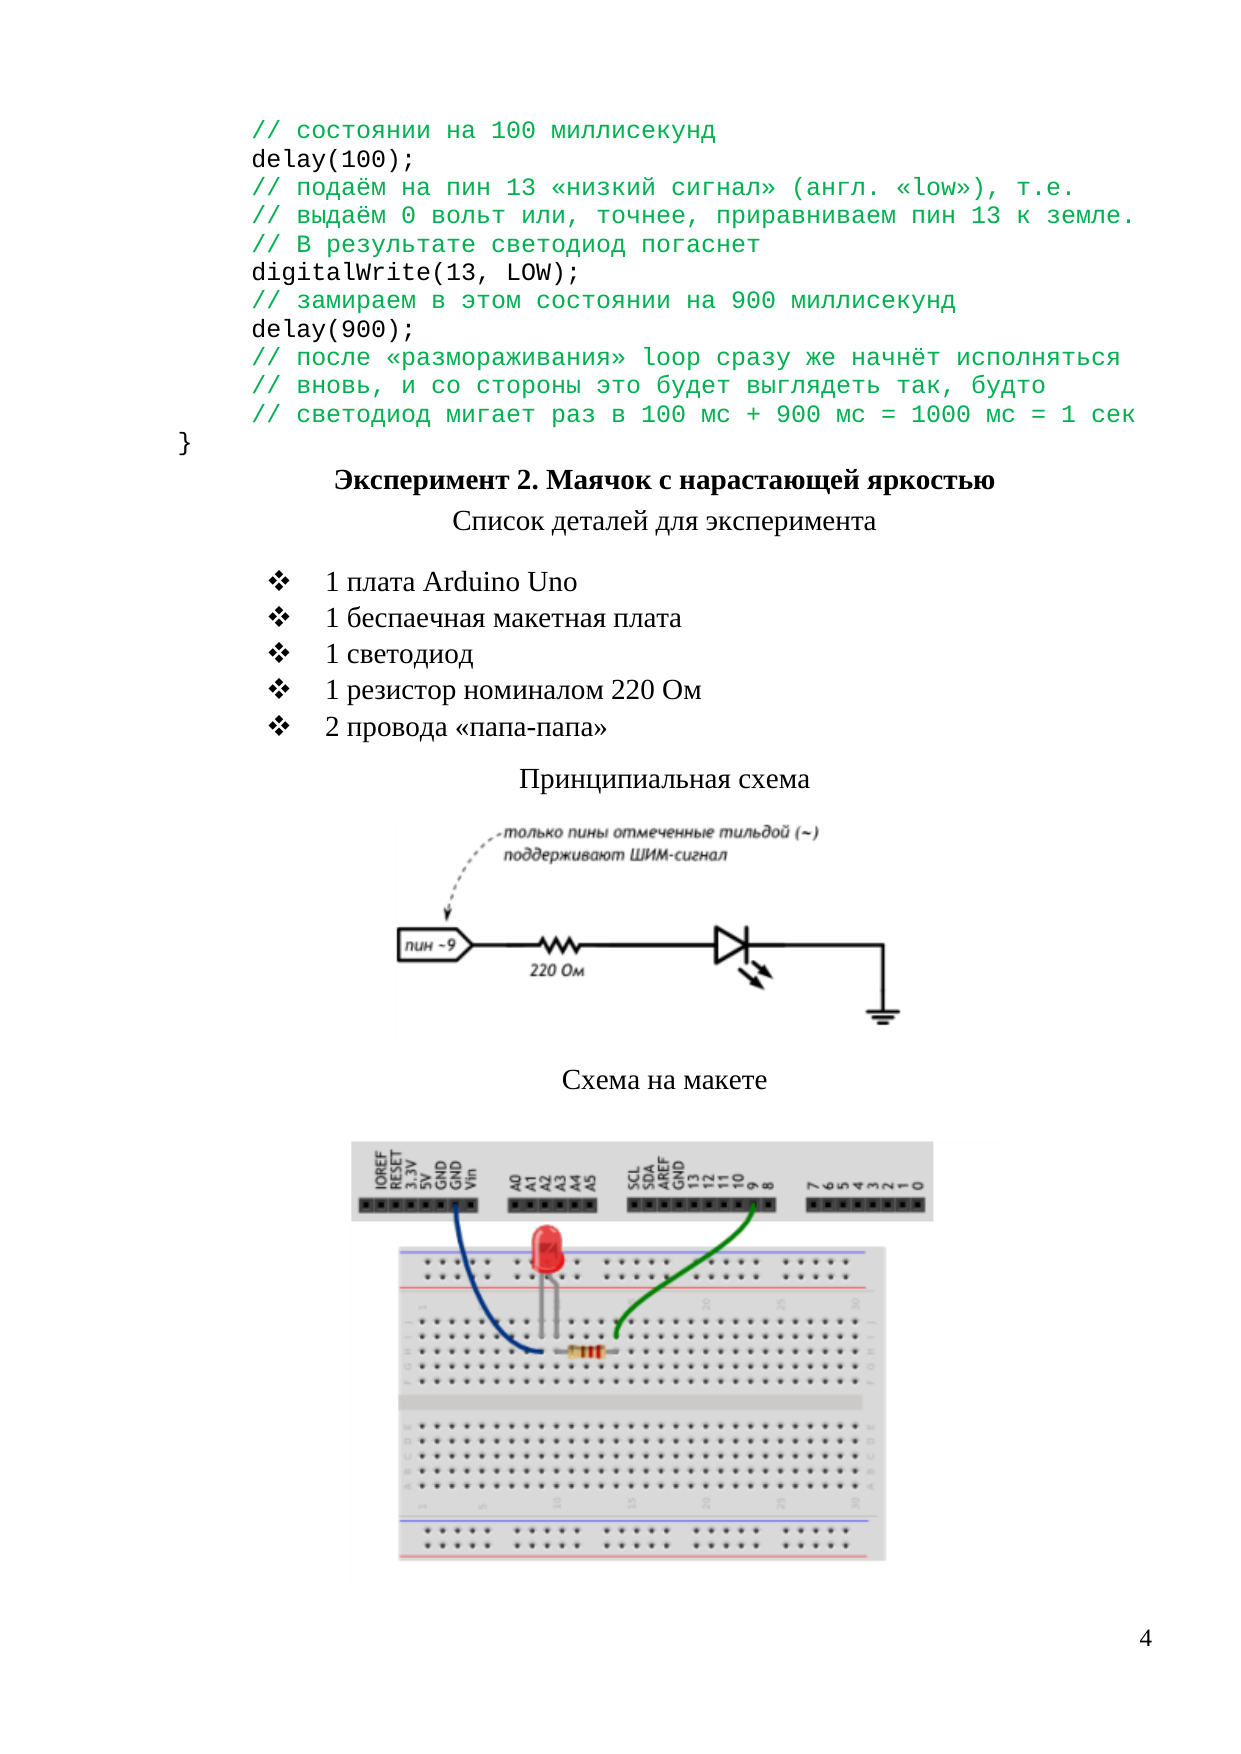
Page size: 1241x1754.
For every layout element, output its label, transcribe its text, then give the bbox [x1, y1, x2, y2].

text // состоянии на 100 миллисекунд [251, 118, 1152, 146]
text // светодиод мигает раз в 100 мс + 900 мс = 1000 мс = 1 сек [251, 401, 1152, 430]
text // после «размораживания» loop сразу же начнёт исполняться [251, 345, 1152, 373]
text // подаём на пин 13 «низкий сигнал» (англ. «low»), т.е. [251, 175, 1152, 203]
subtitle Схема на макете [177, 1062, 1152, 1096]
text // замираем в этом состоянии на 900 миллисекунд [251, 288, 1152, 316]
list 1 плата Arduino Uno [177, 564, 1152, 597]
text } [177, 430, 1152, 458]
text // выдаём 0 вольт или, точнее, приравниваем пин 13 к земле. [251, 203, 1152, 231]
subtitle Эксперимент 2. Маячок с нарастающей яркостью [177, 462, 1152, 496]
text digitalWrite(13, LOW); [251, 260, 1152, 288]
text delay(900); [251, 316, 1152, 345]
list 1 беспаечная макетная плата [177, 600, 1152, 634]
text delay(100); [251, 146, 1152, 175]
text // В результате светодиод погаснет [251, 231, 1152, 260]
subtitle Принципиальная схема [177, 762, 1152, 795]
subtitle Список деталей для эксперимента [177, 503, 1152, 536]
list 1 резистор номиналом 220 Ом [177, 672, 1152, 706]
list 1 светодиод [177, 636, 1152, 670]
text // вновь, и со стороны это будет выглядеть так, будто [251, 373, 1152, 401]
picture [380, 822, 948, 1044]
picture [325, 1123, 1004, 1583]
list 2 провода «папа-папа» [177, 709, 1152, 742]
